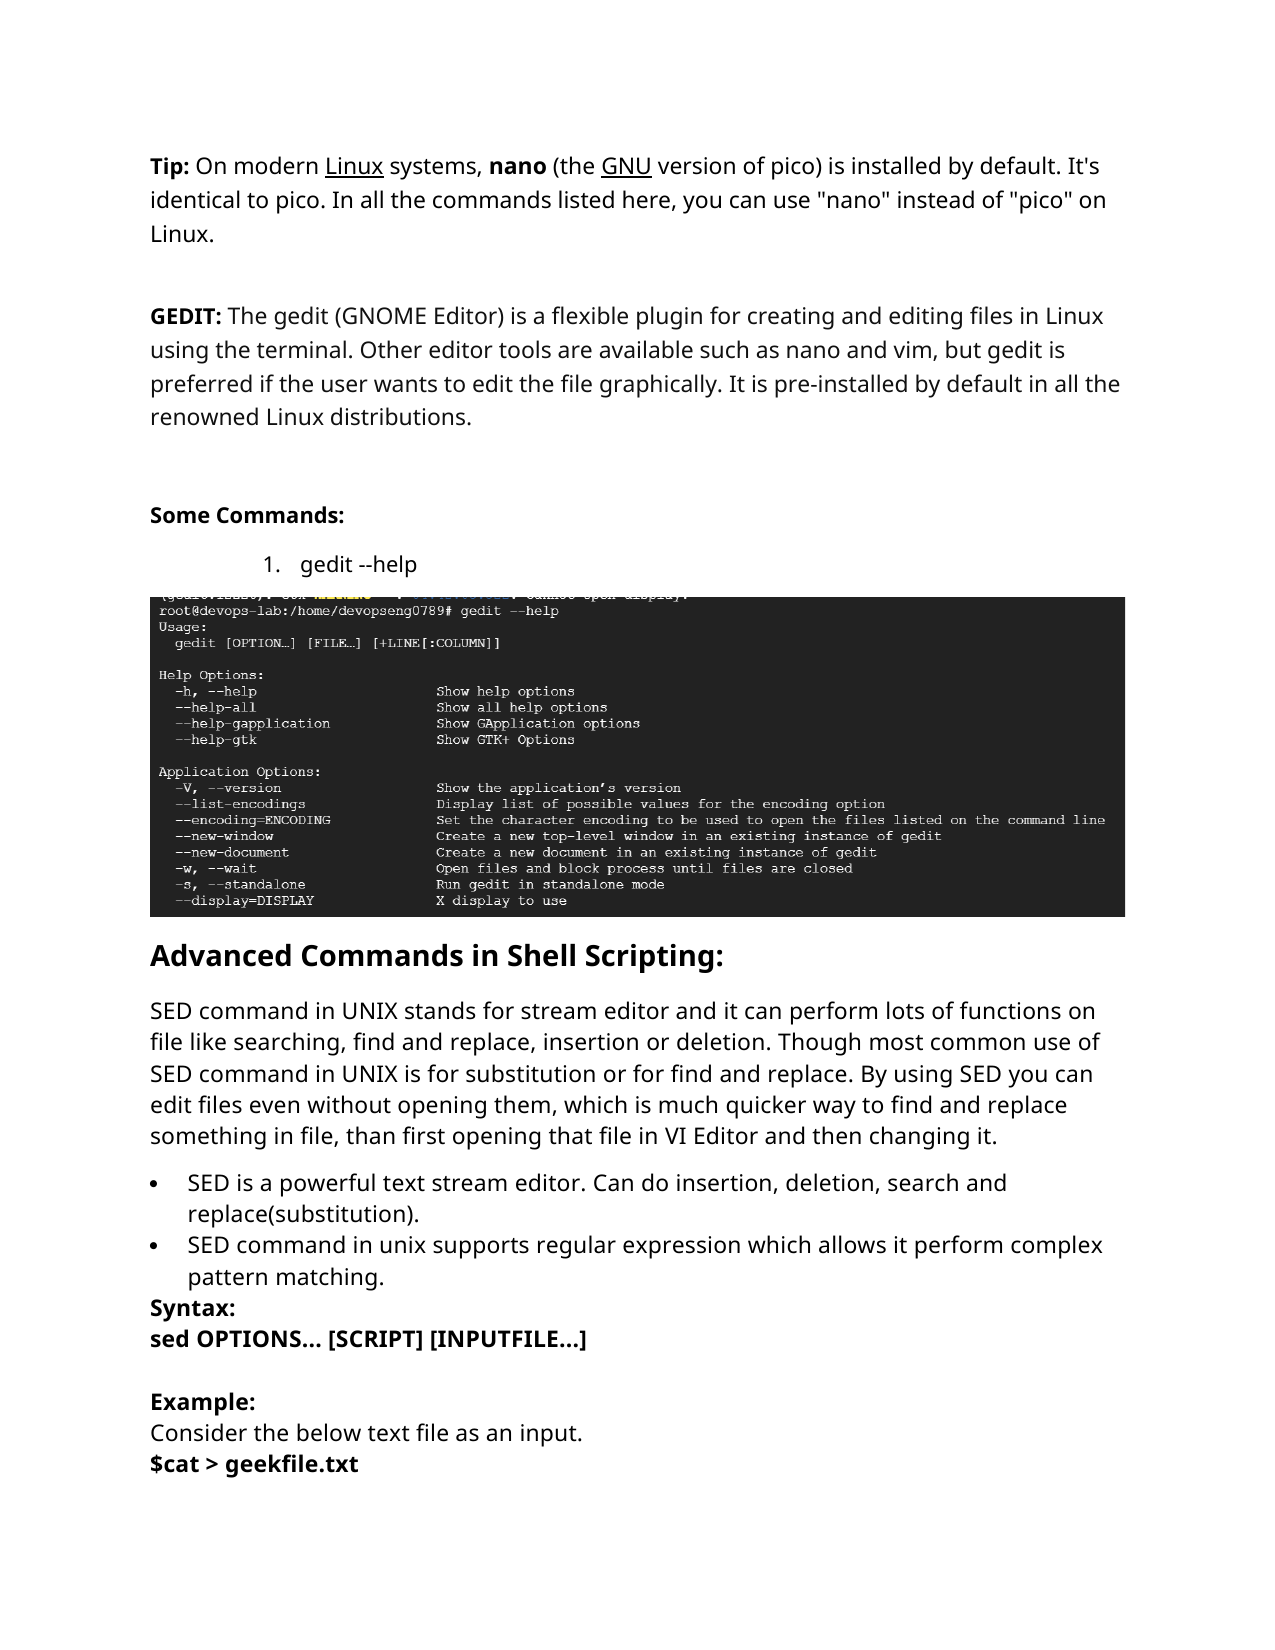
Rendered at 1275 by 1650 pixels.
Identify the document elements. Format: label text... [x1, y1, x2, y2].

text SED command in UNIX stands for stream editor and it can perform lots of functions on file like searching, find and replace, insertion or deletion. Though most common use of SED command in UNIX is for substitution or for find and replace. By using SED you can edit files even without opening them, which is much quicker way to find and replace something in file, than first opening that file in VI Editor and then changing it. [150, 995, 1125, 1151]
text Some Commands: [150, 500, 1125, 530]
text Example: Consider the below text file as an input. [150, 1386, 1125, 1448]
text sed OPTIONS... [SCRIPT] [INPUTFILE...] [150, 1323, 1125, 1354]
text Advanced Commands in Shell Scripting: [150, 936, 1125, 975]
list SED is a powerful text stream editor. Can do insertion, deletion, search and replace(substitution). [150, 1167, 1125, 1229]
list gedit --help [262, 549, 1125, 579]
text GEDIT: The gedit (GNOME Editor) is a flexible plugin for creating and editing files in Linux using the terminal. Other editor tools are available such as nano and vim, but gedit is preferred if the user wants to edit the file graphically. It is pre-installed by default in all the renowned Linux distributions. [150, 300, 1125, 432]
text $cat > geekfile.txt [150, 1448, 1125, 1479]
text Syntax: [150, 1292, 1125, 1323]
text Tip: On modern Linux systems, nano (the GNU version of pico) is installed by default. It's identical to pico. In all the commands listed here, you can use "nano" instead of "pico" on Linux. [150, 150, 1125, 249]
picture [150, 597, 1125, 917]
list SED command in unix supports regular expression which allows it perform complex pattern matching. [150, 1229, 1125, 1292]
